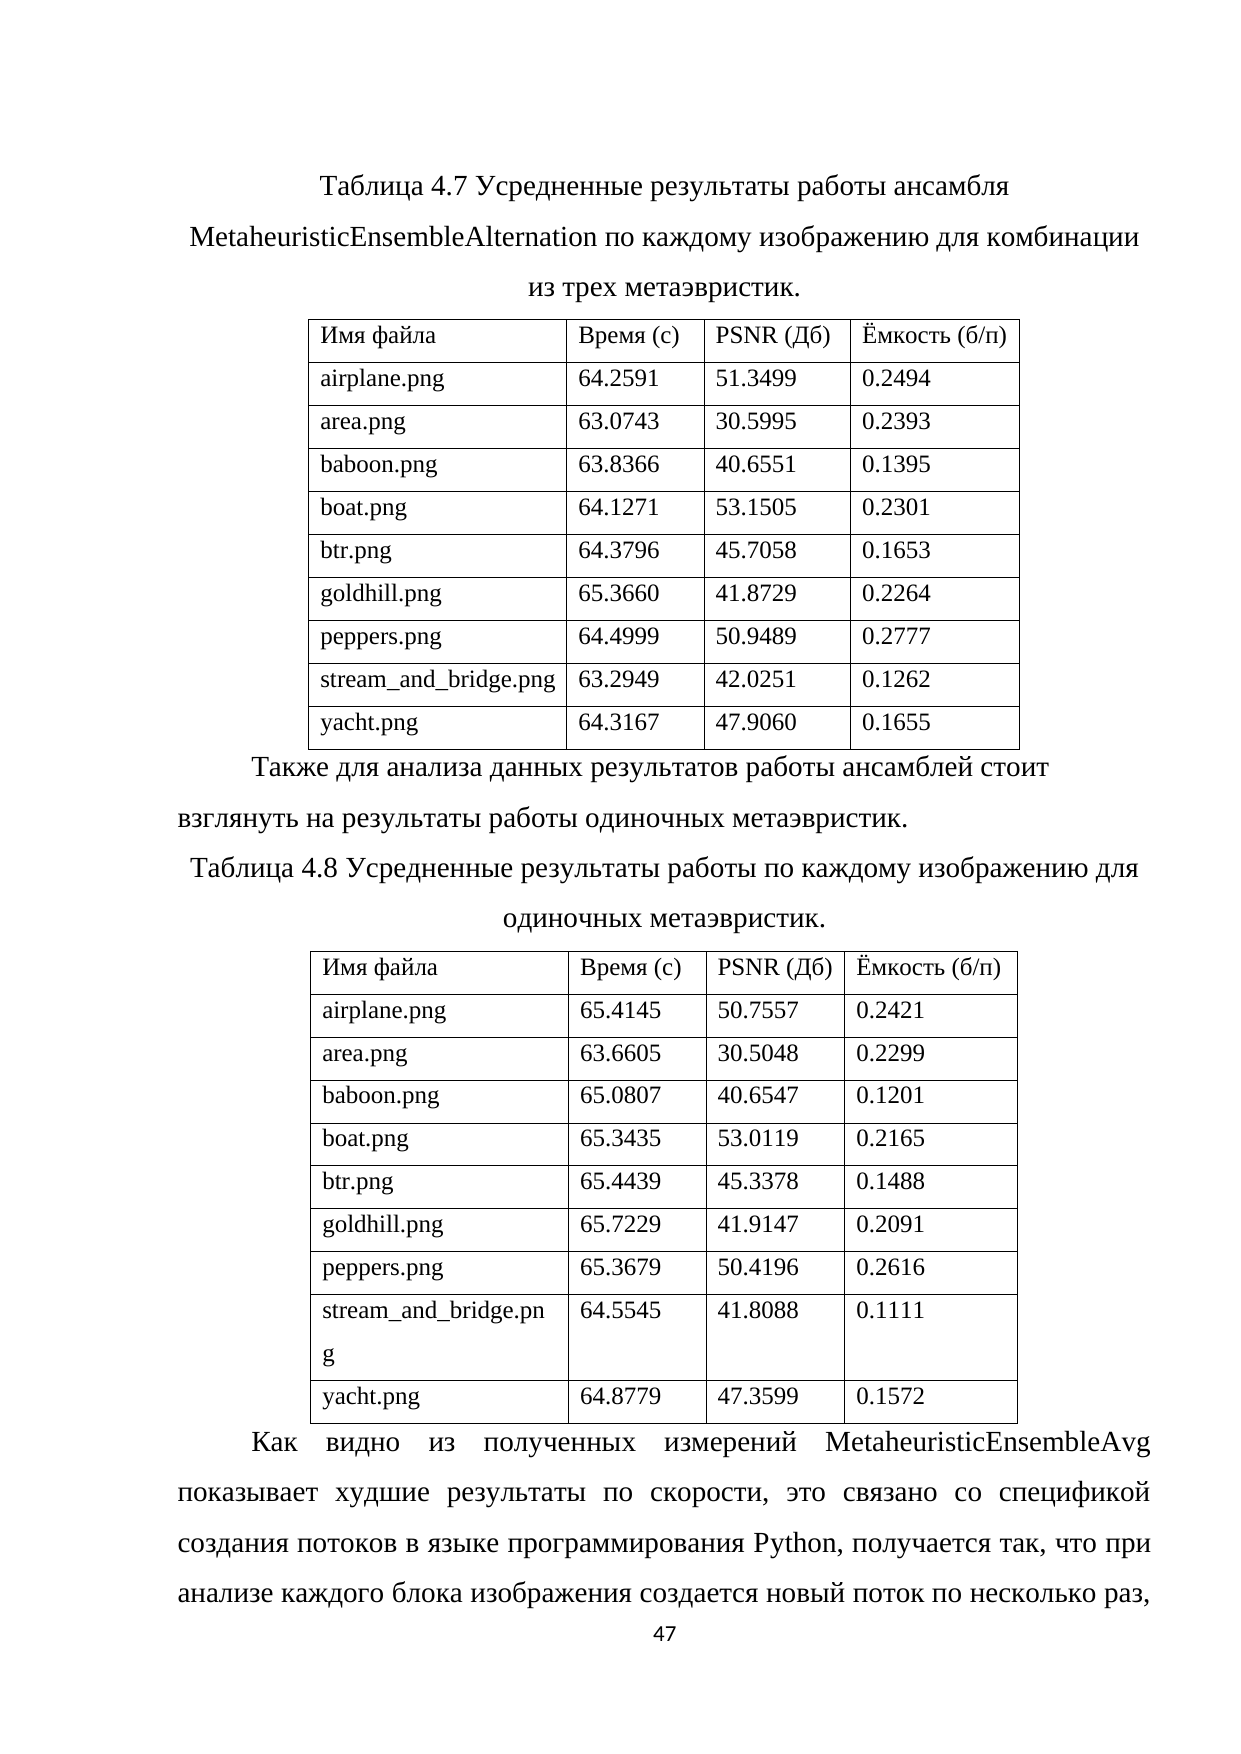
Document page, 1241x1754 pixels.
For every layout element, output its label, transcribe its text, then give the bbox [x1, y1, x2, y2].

table_cell baboon.png [309, 449, 566, 491]
table_header PSNR (Дб) [705, 320, 850, 362]
table_cell 63.2949 [567, 664, 704, 706]
table_cell airplane.png [309, 363, 566, 405]
table_cell btr.png [311, 1166, 568, 1208]
table_header Время (с) [569, 952, 706, 994]
table_cell 45.7058 [705, 535, 850, 577]
table_cell 40.6547 [707, 1081, 844, 1122]
table_cell boat.png [309, 492, 566, 534]
table_cell 63.0743 [567, 406, 704, 448]
table_cell 0.1201 [845, 1081, 1017, 1122]
table_cell 64.8779 [569, 1381, 706, 1423]
table_cell area.png [311, 1038, 568, 1079]
table_cell 51.3499 [705, 363, 850, 405]
table_cell 65.3435 [569, 1124, 706, 1165]
table_header PSNR (Дб) [707, 952, 844, 994]
table_cell 0.2091 [845, 1209, 1017, 1251]
table_cell yacht.png [311, 1381, 568, 1423]
table_cell 0.1655 [851, 707, 1019, 748]
table_cell 0.2264 [851, 578, 1019, 620]
table_cell 64.1271 [567, 492, 704, 534]
table_cell 41.8729 [705, 578, 850, 620]
table_cell 64.2591 [567, 363, 704, 405]
table_cell 65.3660 [567, 578, 704, 620]
table_cell 45.3378 [707, 1166, 844, 1208]
table_cell 64.4999 [567, 621, 704, 663]
table_cell 0.1653 [851, 535, 1019, 577]
table_cell boat.png [311, 1124, 568, 1165]
table_cell peppers.png [311, 1252, 568, 1294]
table_cell area.png [309, 406, 566, 448]
table_header Ёмкость (б/п) [845, 952, 1017, 994]
table_cell 0.1395 [851, 449, 1019, 491]
table_cell goldhill.png [309, 578, 566, 620]
table_cell 50.7557 [707, 995, 844, 1037]
table_cell 41.8088 [707, 1295, 844, 1380]
table_header Имя файла [309, 320, 566, 362]
table_cell 53.1505 [705, 492, 850, 534]
text Таблица 4.8 Усредненные результаты работы по каждому изображению для одиночных метаэвристик. [177, 850, 1152, 934]
table_cell 0.1262 [851, 664, 1019, 706]
table_cell 0.1111 [845, 1295, 1017, 1380]
table_cell 30.5995 [705, 406, 850, 448]
table_cell 65.4439 [569, 1166, 706, 1208]
table_cell 50.4196 [707, 1252, 844, 1294]
table_cell 0.2165 [845, 1124, 1017, 1165]
table_cell stream_and_bridge.png [309, 664, 566, 706]
table_cell 0.2421 [845, 995, 1017, 1037]
table_cell 40.6551 [705, 449, 850, 491]
table_cell 0.1572 [845, 1381, 1017, 1423]
text Также для анализа данных результатов работы ансамблей стоит взглянуть на результаты работы одиночных метаэвристик. [177, 749, 1152, 833]
table_header Ёмкость (б/п) [851, 320, 1019, 362]
table_cell yacht.png [309, 707, 566, 748]
table_cell 0.2393 [851, 406, 1019, 448]
table_cell 42.0251 [705, 664, 850, 706]
table_cell 50.9489 [705, 621, 850, 663]
table_cell 47.3599 [707, 1381, 844, 1423]
table_cell 64.3796 [567, 535, 704, 577]
table_cell 0.2777 [851, 621, 1019, 663]
table_cell baboon.png [311, 1081, 568, 1122]
table_header Имя файла [311, 952, 568, 994]
table_cell 0.2299 [845, 1038, 1017, 1079]
text Таблица 4.7 Усредненные результаты работы ансамбля MetaheuristicEnsembleAlternation по каждому изображению для комбинации из трех метаэвристик. [177, 168, 1152, 303]
table_cell 64.3167 [567, 707, 704, 748]
table_cell peppers.png [309, 621, 566, 663]
table_cell 65.7229 [569, 1209, 706, 1251]
table_cell 65.4145 [569, 995, 706, 1037]
table_cell 30.5048 [707, 1038, 844, 1079]
table_cell 0.1488 [845, 1166, 1017, 1208]
table_cell 0.2301 [851, 492, 1019, 534]
table_cell 53.0119 [707, 1124, 844, 1165]
table_cell airplane.png [311, 995, 568, 1037]
table_cell 41.9147 [707, 1209, 844, 1251]
table_header Время (с) [567, 320, 704, 362]
table_cell 0.2494 [851, 363, 1019, 405]
table_cell stream_and_bridge.png [311, 1295, 568, 1380]
table_cell 65.0807 [569, 1081, 706, 1122]
table_cell 65.3679 [569, 1252, 706, 1294]
table_cell 47.9060 [705, 707, 850, 748]
table_cell goldhill.png [311, 1209, 568, 1251]
table_cell 63.6605 [569, 1038, 706, 1079]
table_cell 0.2616 [845, 1252, 1017, 1294]
table_cell 64.5545 [569, 1295, 706, 1380]
table_cell btr.png [309, 535, 566, 577]
table_cell 63.8366 [567, 449, 704, 491]
